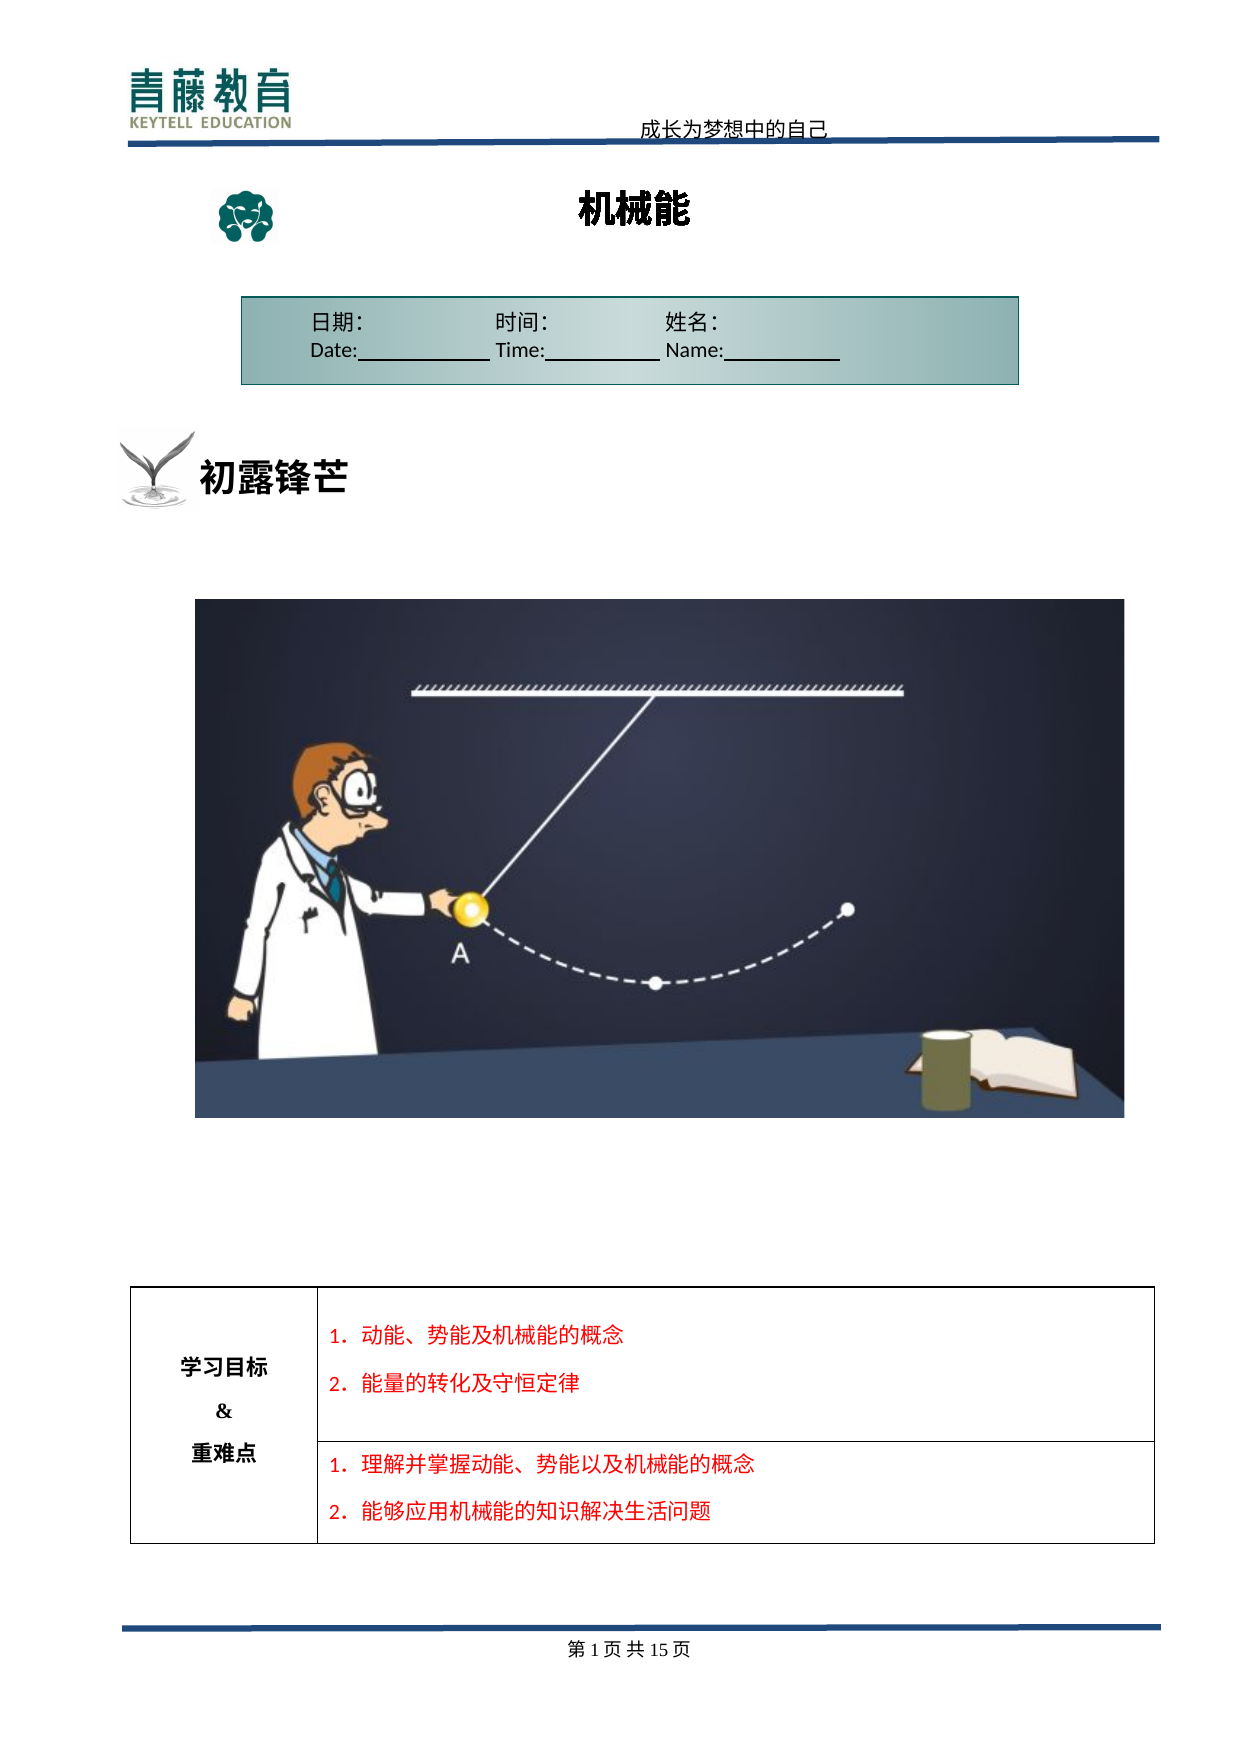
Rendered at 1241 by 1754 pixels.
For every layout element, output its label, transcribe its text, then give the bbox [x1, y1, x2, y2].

picture [113, 51, 303, 134]
table_header 1．动能、势能及机械能的概念 2．能量的转化及守恒定律 [318, 1288, 1154, 1441]
table_header 学习目标 & 重难点 [131, 1288, 317, 1543]
title 初露锋芒 [117, 426, 1159, 524]
table_cell 1．理解并掌握动能、势能以及机械能的概念 2．能够应用机械能的知识解决生活问题 [318, 1442, 1154, 1543]
picture [195, 599, 1125, 1118]
